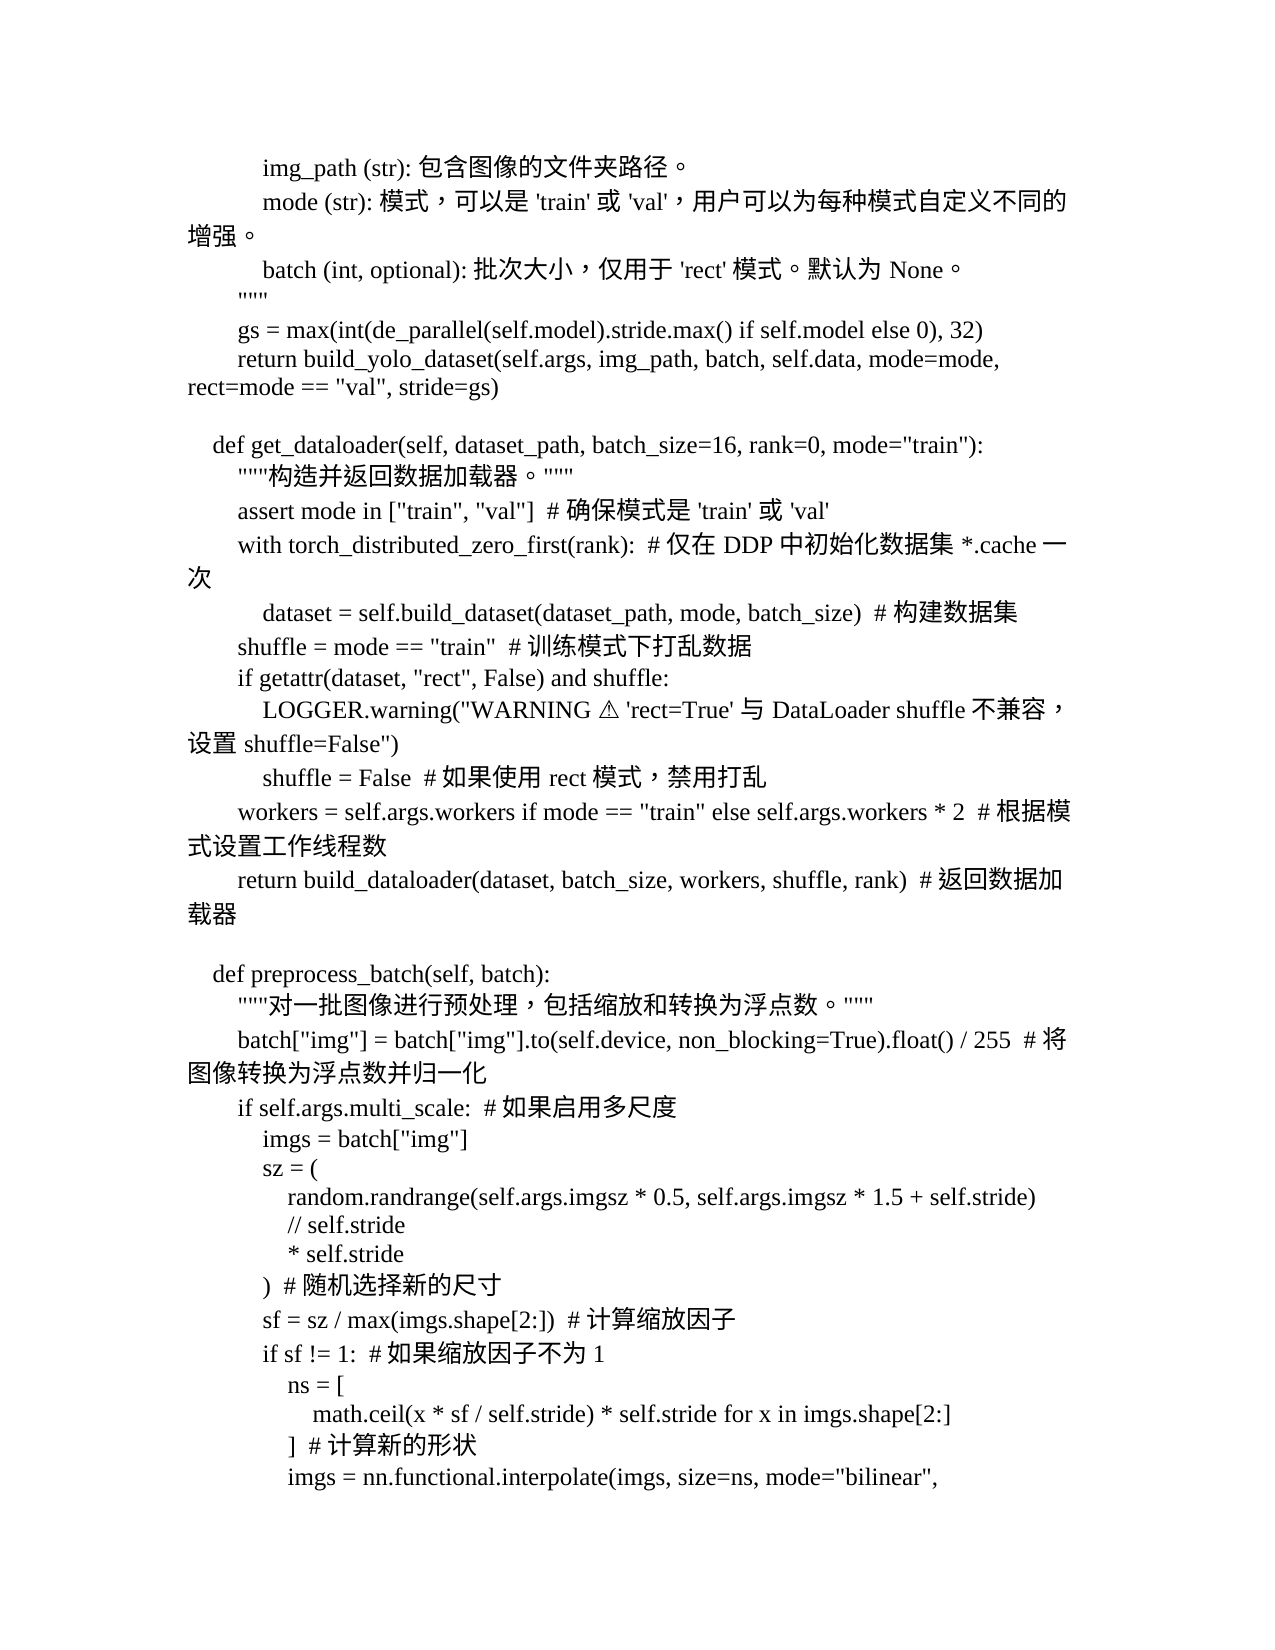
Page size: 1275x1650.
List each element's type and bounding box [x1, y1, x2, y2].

text [187, 150, 1087, 1490]
